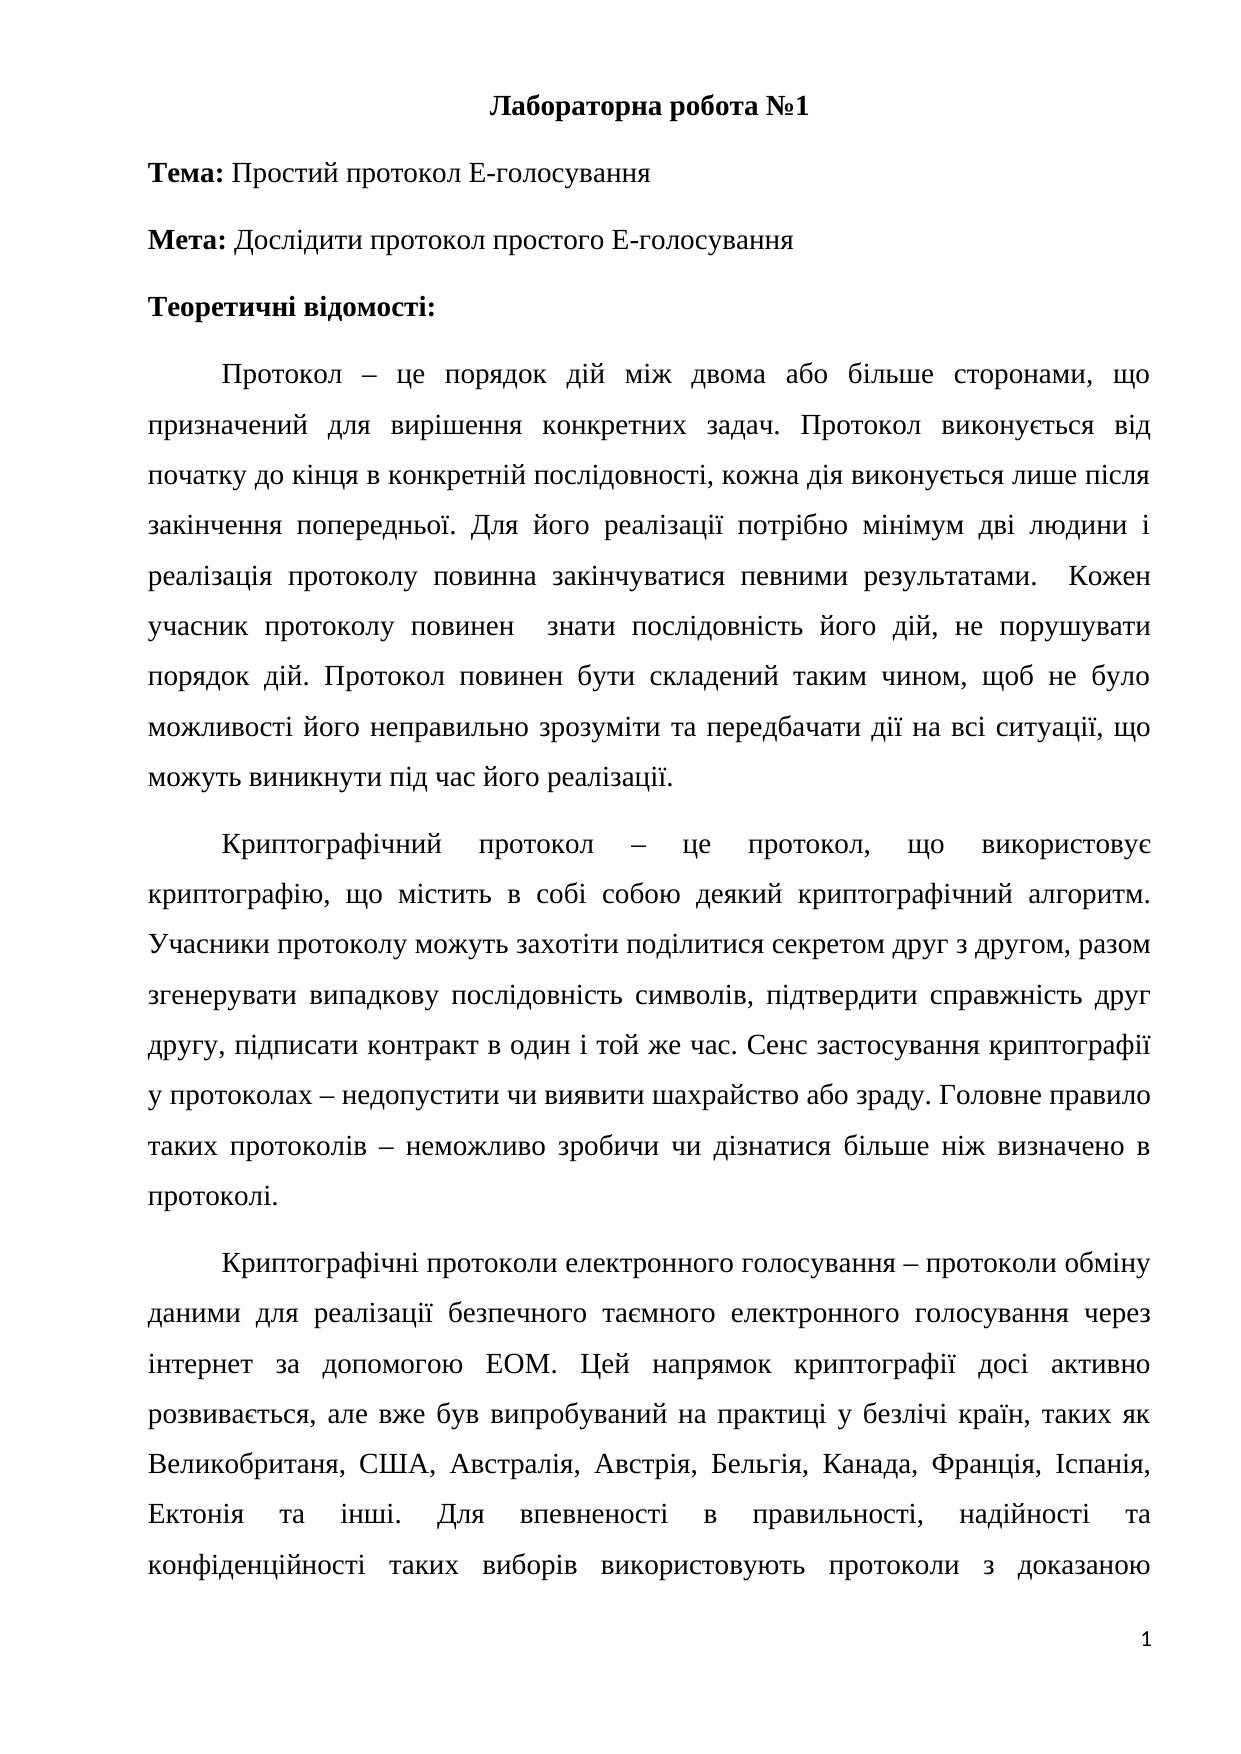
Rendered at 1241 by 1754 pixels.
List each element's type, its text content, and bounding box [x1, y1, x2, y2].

text Теоретичні відомості: [148, 289, 1152, 323]
text Протокол – це порядок дій між двома або більше сторонами, що призначений для вирішення конкретних задач. Протокол виконується від початку до кінця в конкретній послідовності, кожна дія виконується лише після закінчення попередньої. Для його реалізації потрібно мінімум дві людини і реалізація протоколу повинна закінчуватися певними результатами. Кожен учасник протоколу повинен знати послідовність його дій, не порушувати порядок дій. Протокол повинен бути складений таким чином, щоб не було можливості його неправильно зрозуміти та передбачати дії на всі ситуації, що можуть виникнути під час його реалізації. [148, 356, 1152, 792]
text Лабораторна робота №1 [148, 88, 1152, 122]
text Криптографічний протокол – це протокол, що використовує криптографію, що містить в собі собою деякий криптографічний алгоритм. Учасники протоколу можуть захотіти поділитися секретом друг з другом, разом згенерувати випадкову послідовність символів, підтвердити справжність друг другу, підписати контракт в один і той же час. Сенс застосування криптографії у протоколах – недопустити чи виявити шахрайство або зраду. Головне правило таких протоколів – неможливо зробичи чи дізнатися більше ніж визначено в протоколі. [148, 826, 1152, 1212]
text Тема: Простий протокол Е-голосування [148, 156, 1152, 189]
text Мета: Дослідити протокол простого Е-голосування [148, 222, 1152, 256]
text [148, 1245, 1152, 1581]
